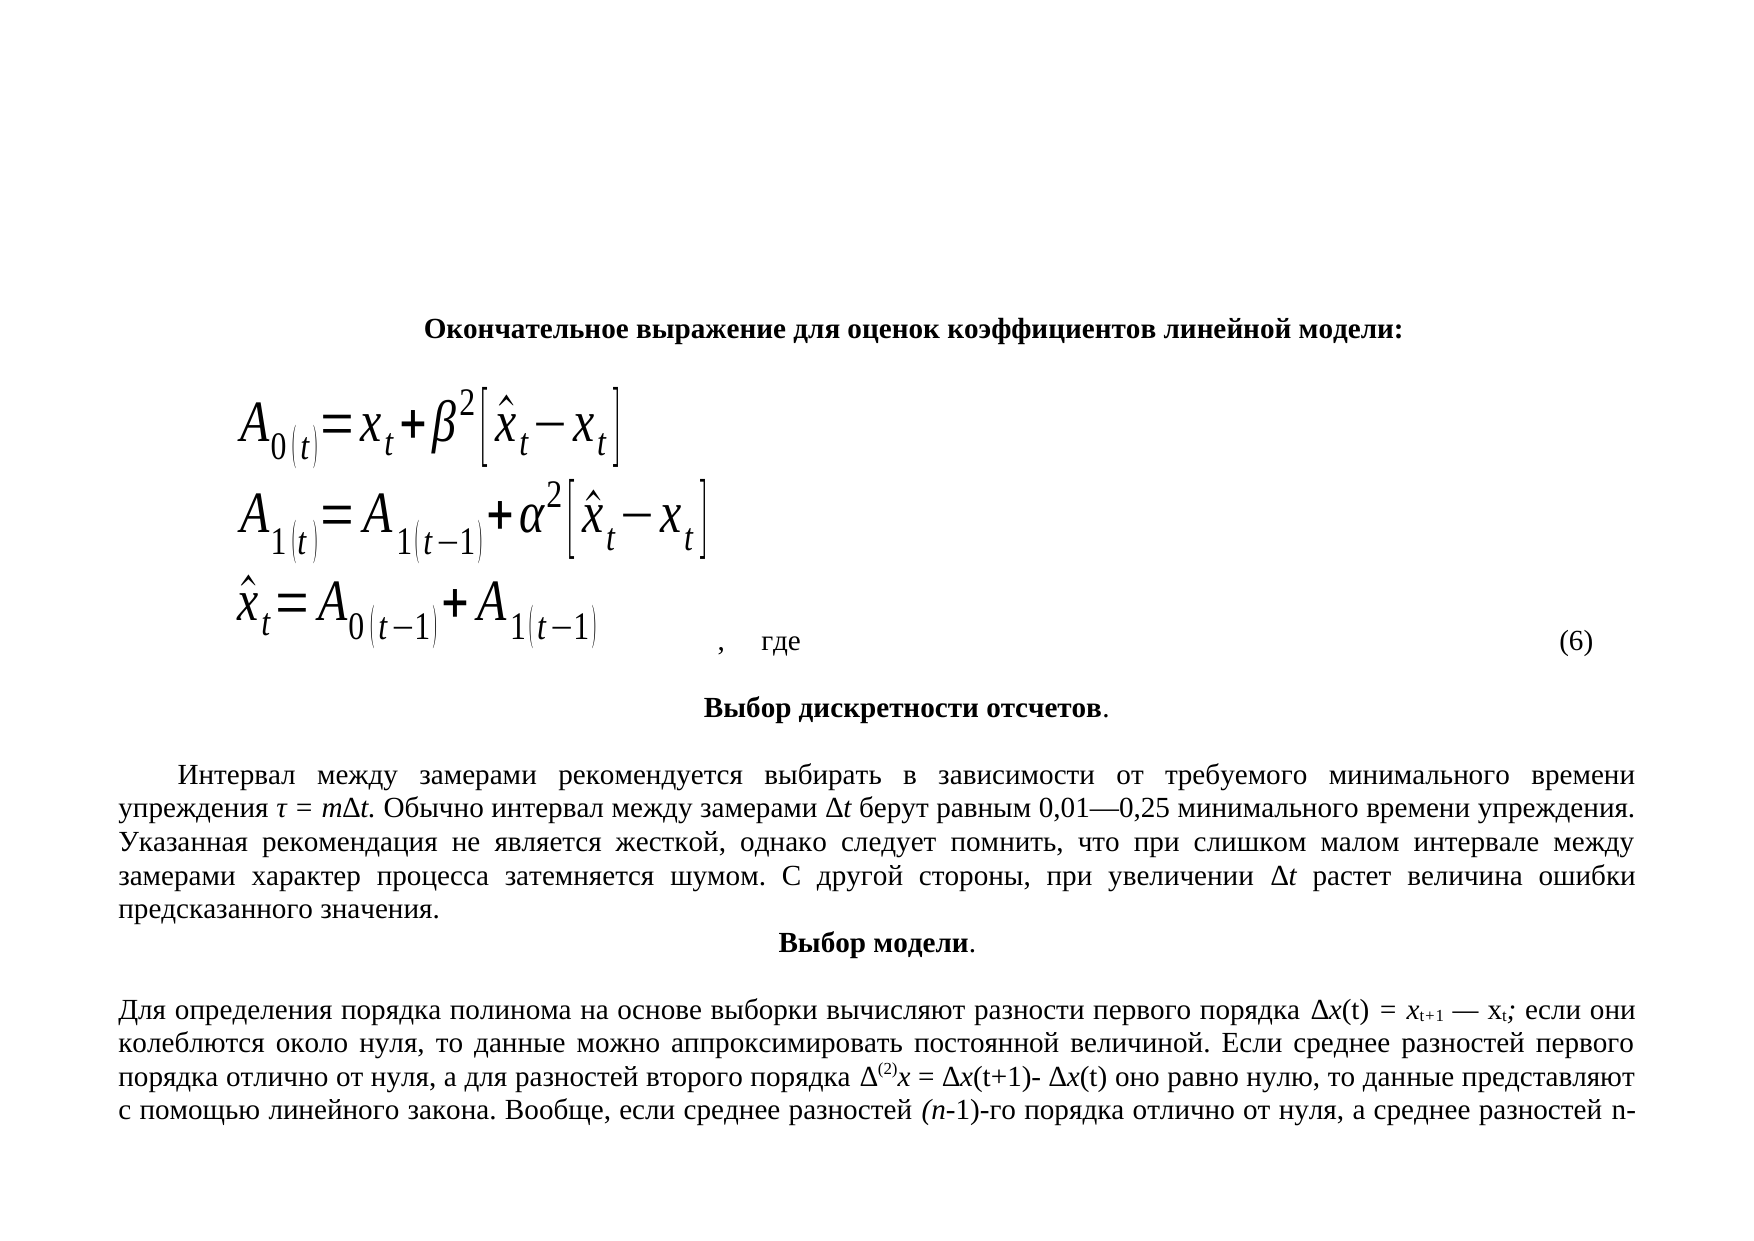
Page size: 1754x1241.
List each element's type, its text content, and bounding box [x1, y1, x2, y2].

text Окончательное выражение для оценок коэффициентов линейной модели: [118, 311, 1636, 345]
text Выбор дискретности отсчетов. [118, 690, 1636, 723]
text Выбор модели. [118, 925, 1636, 958]
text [118, 992, 1636, 1126]
text , где (6) [118, 378, 1636, 656]
text Интервал между замерами рекомендуется выбирать в зависимости от требуемого минимального времени упреждения τ = m∆t. Обычно интервал между замерами ∆t берут равным 0,01—0,25 минимального времени упреждения. Указанная рекомендация не является жесткой, однако следует помнить, что при слишком малом интервале между замерами характер процесса затемняется шумом. С другой стороны, при увеличении ∆t растет величина ошибки предсказанного значения. [118, 757, 1636, 925]
